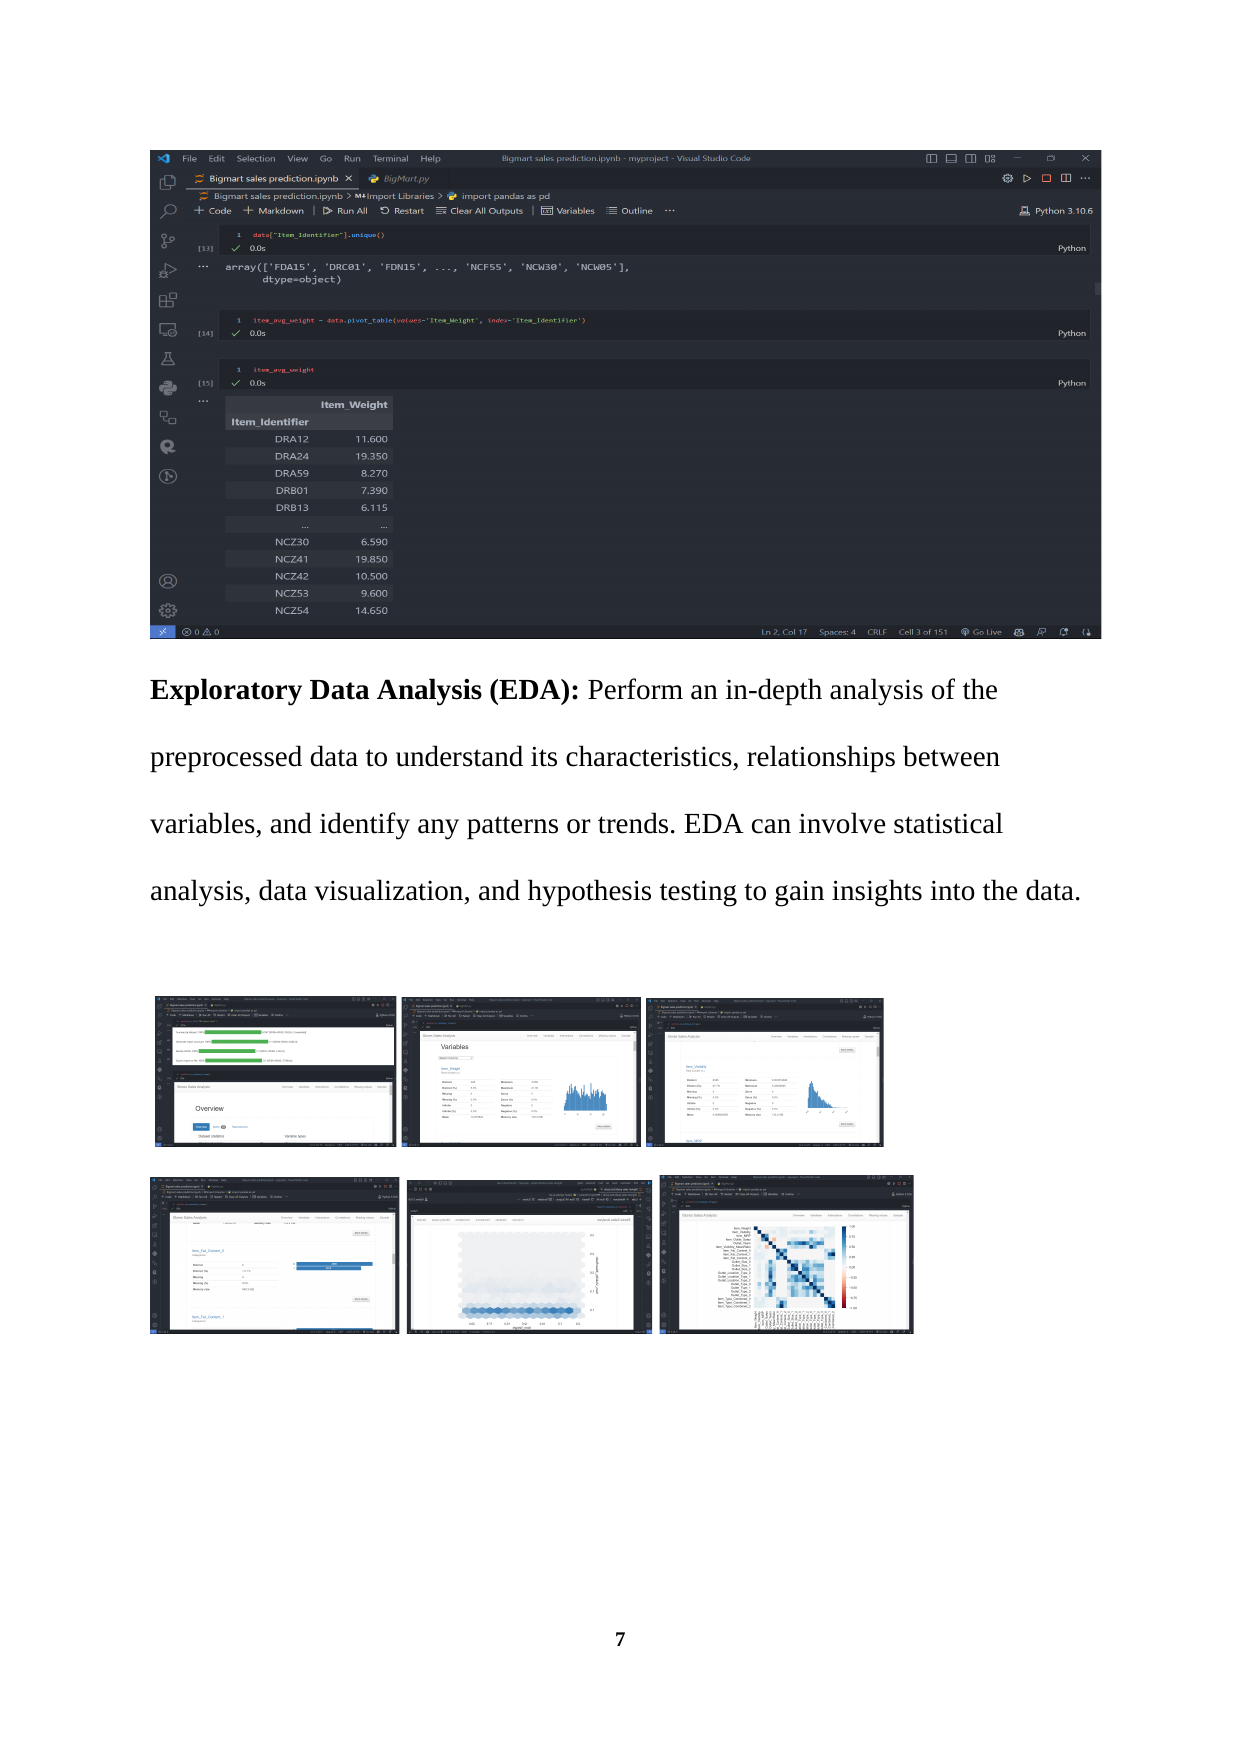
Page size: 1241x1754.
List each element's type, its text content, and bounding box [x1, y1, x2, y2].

picture [150, 1177, 400, 1334]
picture [155, 996, 397, 1147]
picture [646, 998, 884, 1147]
picture [150, 150, 1102, 639]
picture [406, 1180, 653, 1334]
picture [659, 1175, 914, 1334]
picture [401, 997, 641, 1147]
text Exploratory Data Analysis (EDA): Perform an in-depth analysis of the preprocessed data to understand its characteristics, relationships between variables, and identify any patterns or trends. EDA can involve statistical analysis, data visualization, and hypothesis testing to gain insights into the data. [150, 639, 1090, 907]
